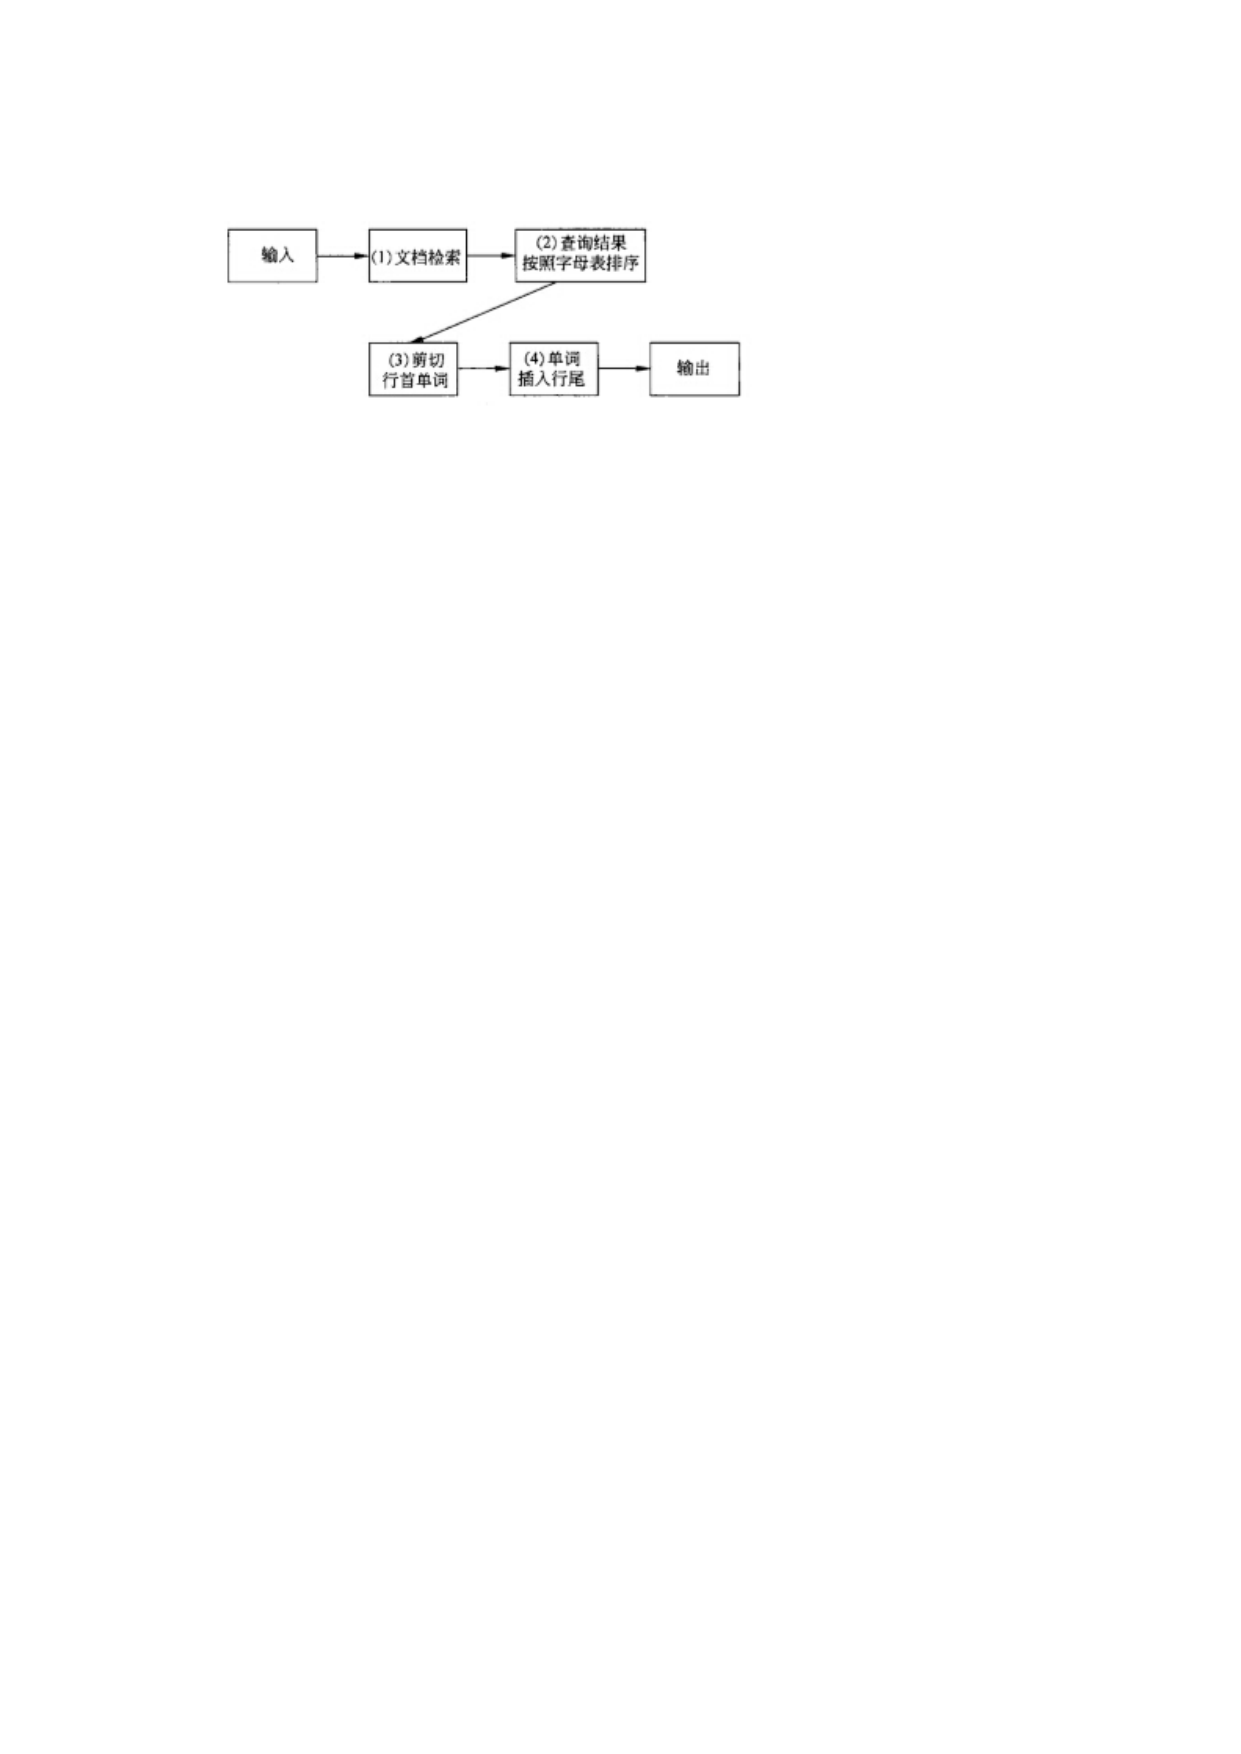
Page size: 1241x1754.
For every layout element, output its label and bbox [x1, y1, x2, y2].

picture [187, 209, 767, 415]
